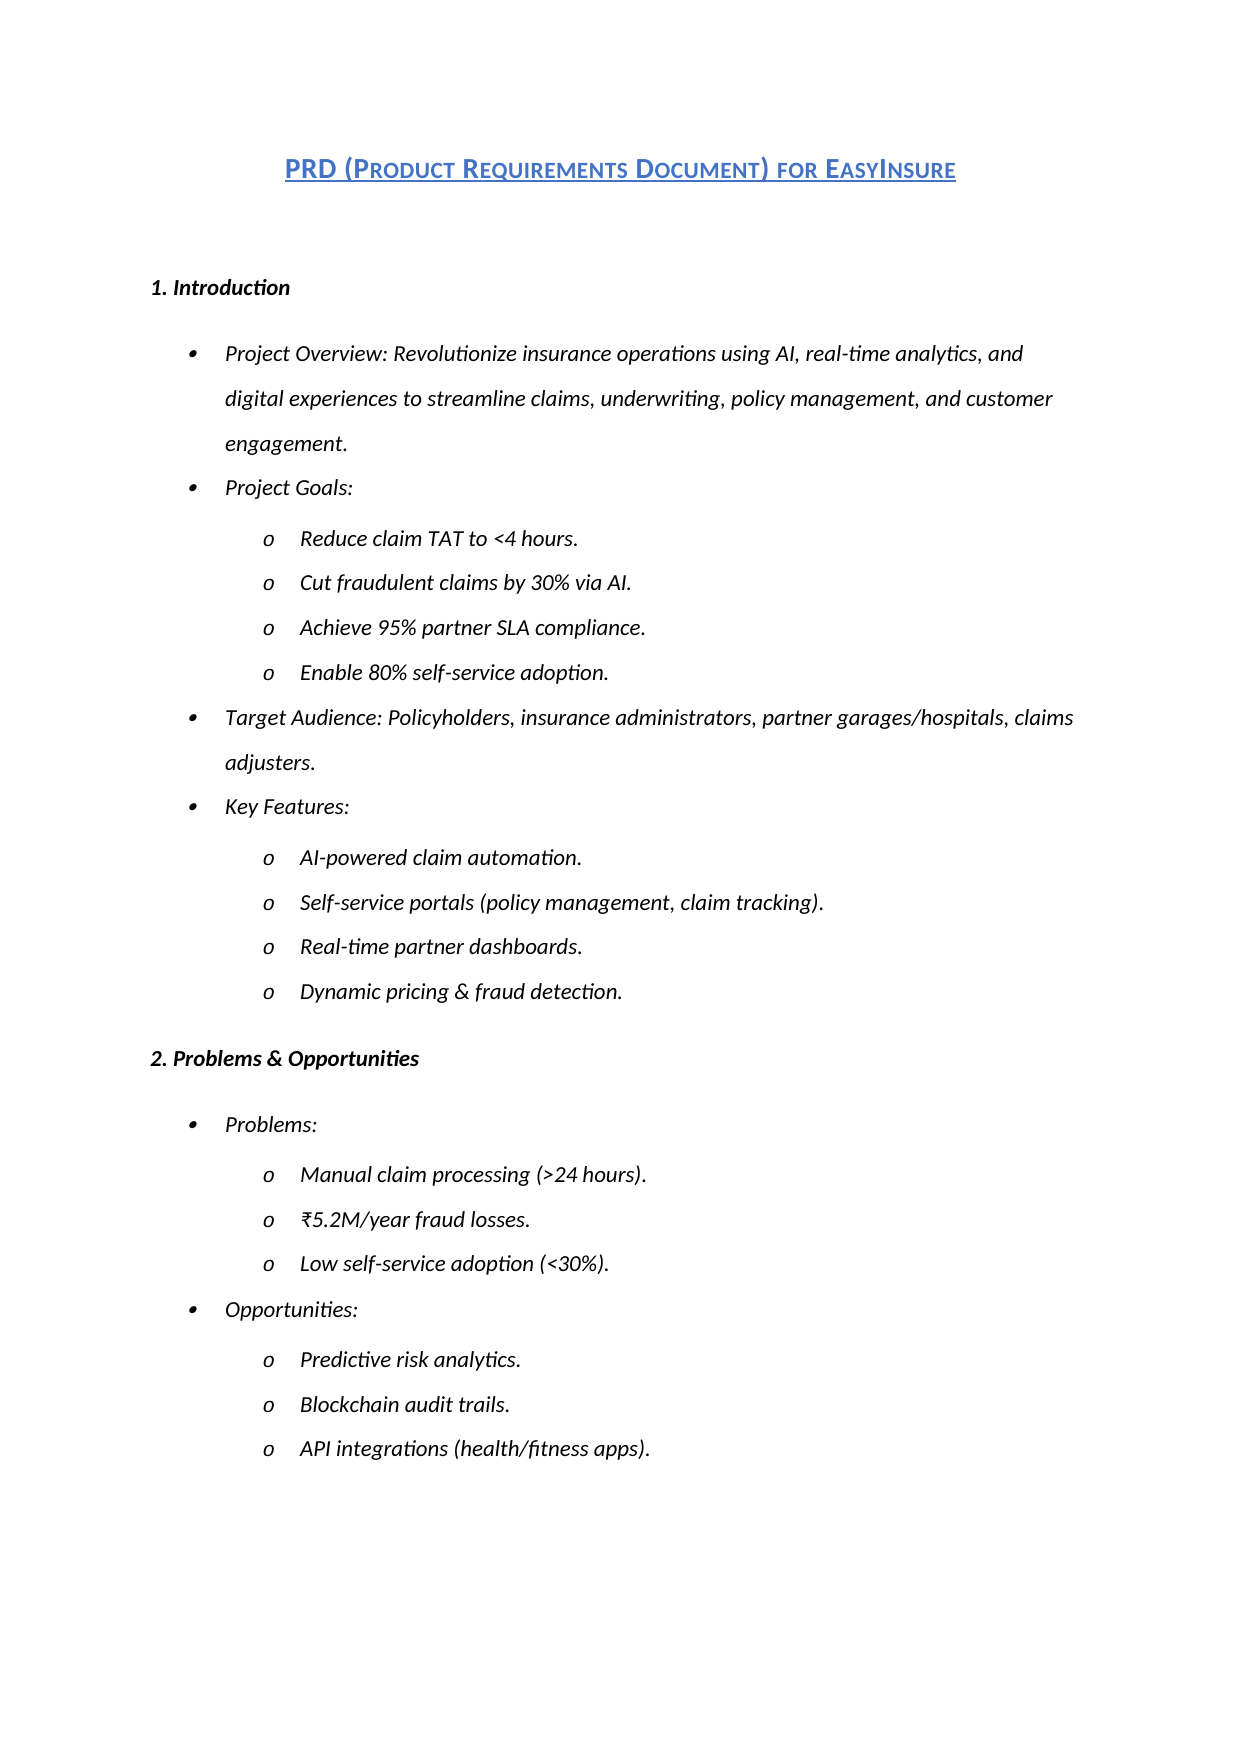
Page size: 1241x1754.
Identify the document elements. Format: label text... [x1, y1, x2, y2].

list AI-powered claim automation. [262, 827, 1090, 871]
list Dynamic pricing & fraud detection. [262, 961, 1090, 1006]
list API integrations (health/fitness apps). [262, 1418, 1090, 1463]
list ₹5.2M/year fraud losses. [262, 1189, 1090, 1233]
list Cut fraudulent claims by 30% via AI. [262, 552, 1090, 597]
list Enable 80% self-service adoption. [262, 642, 1090, 686]
text 2. Problems & Opportunities [150, 1027, 1090, 1072]
list Key Features: [187, 776, 1090, 821]
text PRD (Product Requirements Document) for EasyInsure [150, 150, 1090, 186]
list Reduce claim TAT to <4 hours. [262, 508, 1090, 552]
list Achieve 95% partner SLA compliance. [262, 597, 1090, 642]
list Predictive risk analytics. [262, 1329, 1090, 1374]
list Blockchain audit trails. [262, 1374, 1090, 1418]
list Self-service portals (policy management, claim tracking). [262, 871, 1090, 916]
list Real-time partner dashboards. [262, 916, 1090, 961]
list Target Audience: Policyholders, insurance administrators, partner garages/hospitals, claims adjusters. [187, 686, 1090, 776]
list Project Overview: Revolutionize insurance operations using AI, real-time analytics, and digital experiences to streamline claims, underwriting, policy management, and customer engagement. [187, 323, 1090, 457]
list Problems: [187, 1093, 1090, 1138]
text 1. Introduction [150, 257, 1090, 301]
list Opportunities: [187, 1278, 1090, 1323]
list Project Goals: [187, 457, 1090, 501]
list Manual claim processing (>24 hours). [262, 1144, 1090, 1189]
list Low self-service adoption (<30%). [262, 1233, 1090, 1278]
